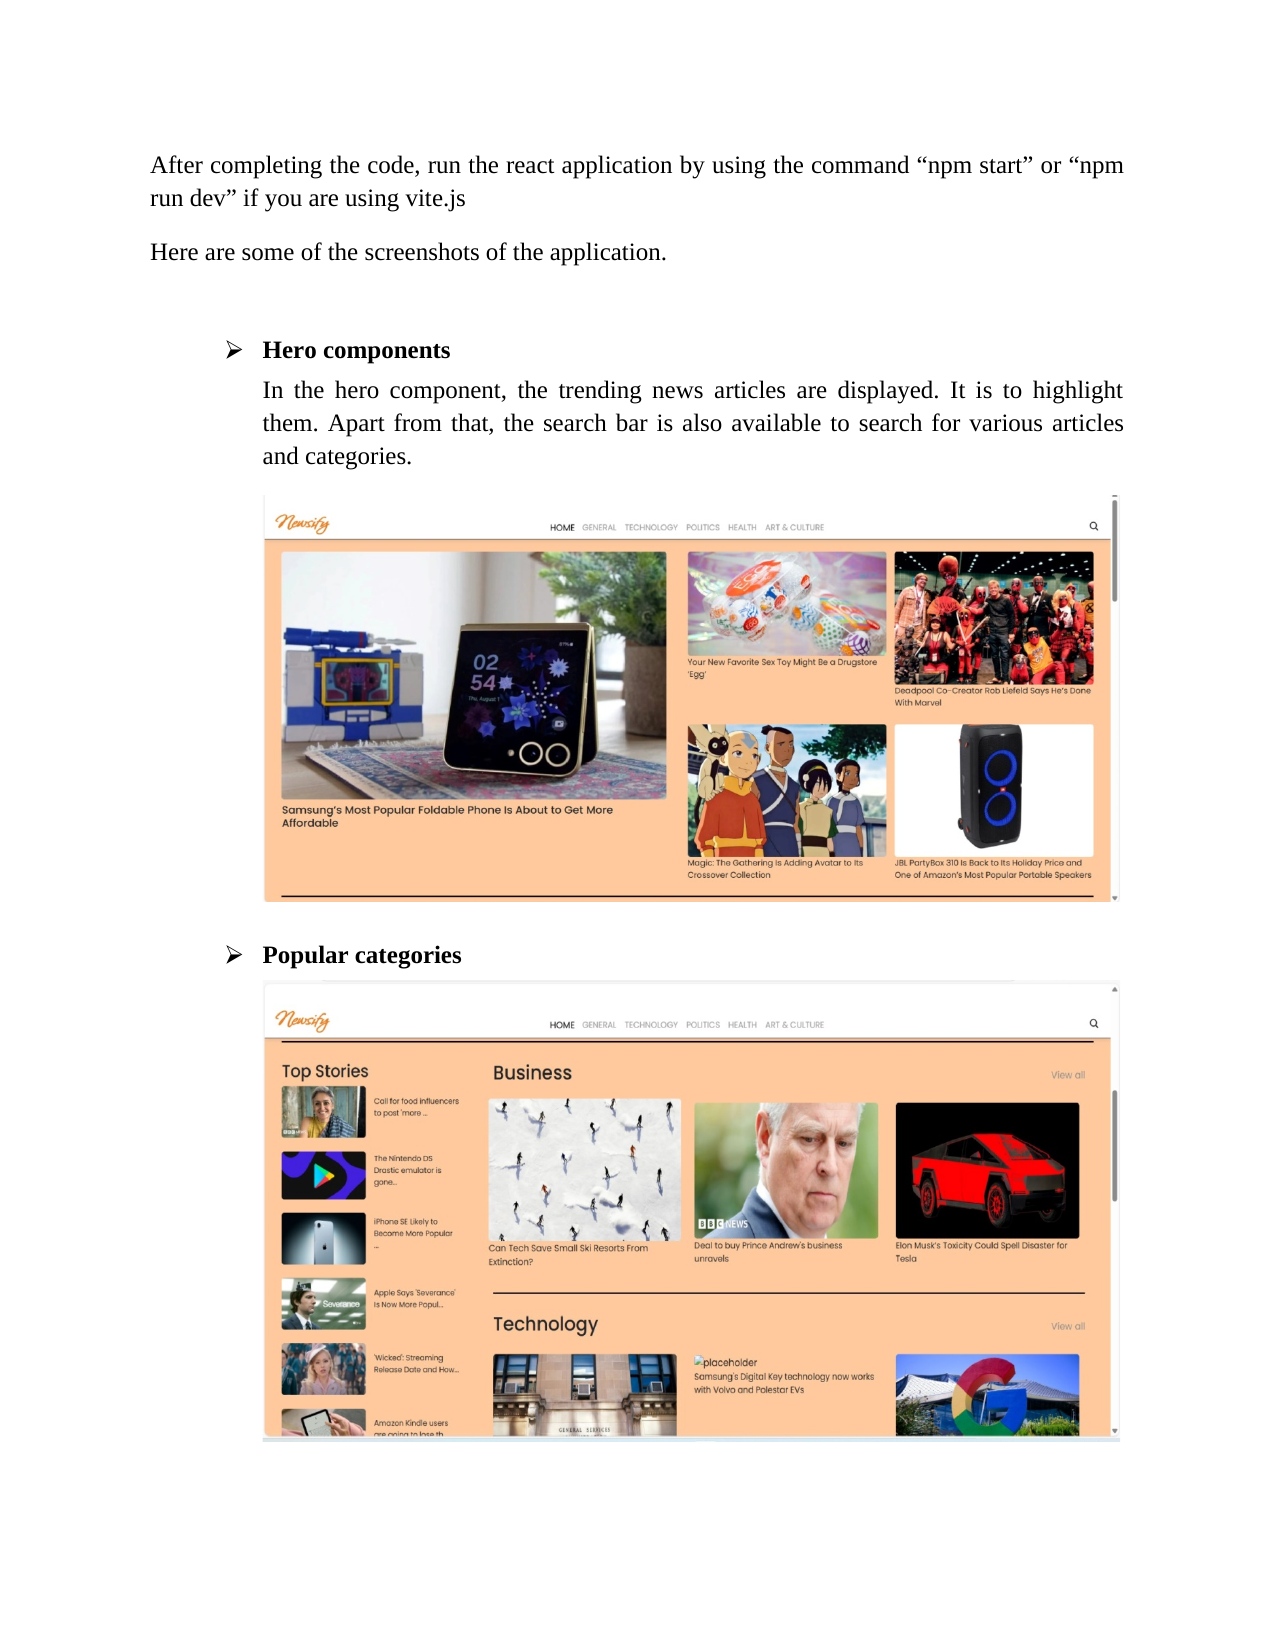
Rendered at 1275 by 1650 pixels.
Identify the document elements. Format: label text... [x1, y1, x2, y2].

text In the hero component, the trending news articles are displayed. It is to highlight them. Apart from that, the search bar is also available to search for various articles and categories. [262, 375, 1125, 470]
text Here are some of the screenshots of the application. [150, 237, 1125, 266]
list Popular categories [225, 927, 1125, 978]
list Hero components [225, 321, 1125, 372]
text After completing the code, run the react application by using the command “npm start” or “npm run dev” if you are using vite.js [150, 150, 1125, 212]
picture [262, 495, 1121, 902]
picture [262, 980, 1121, 1442]
